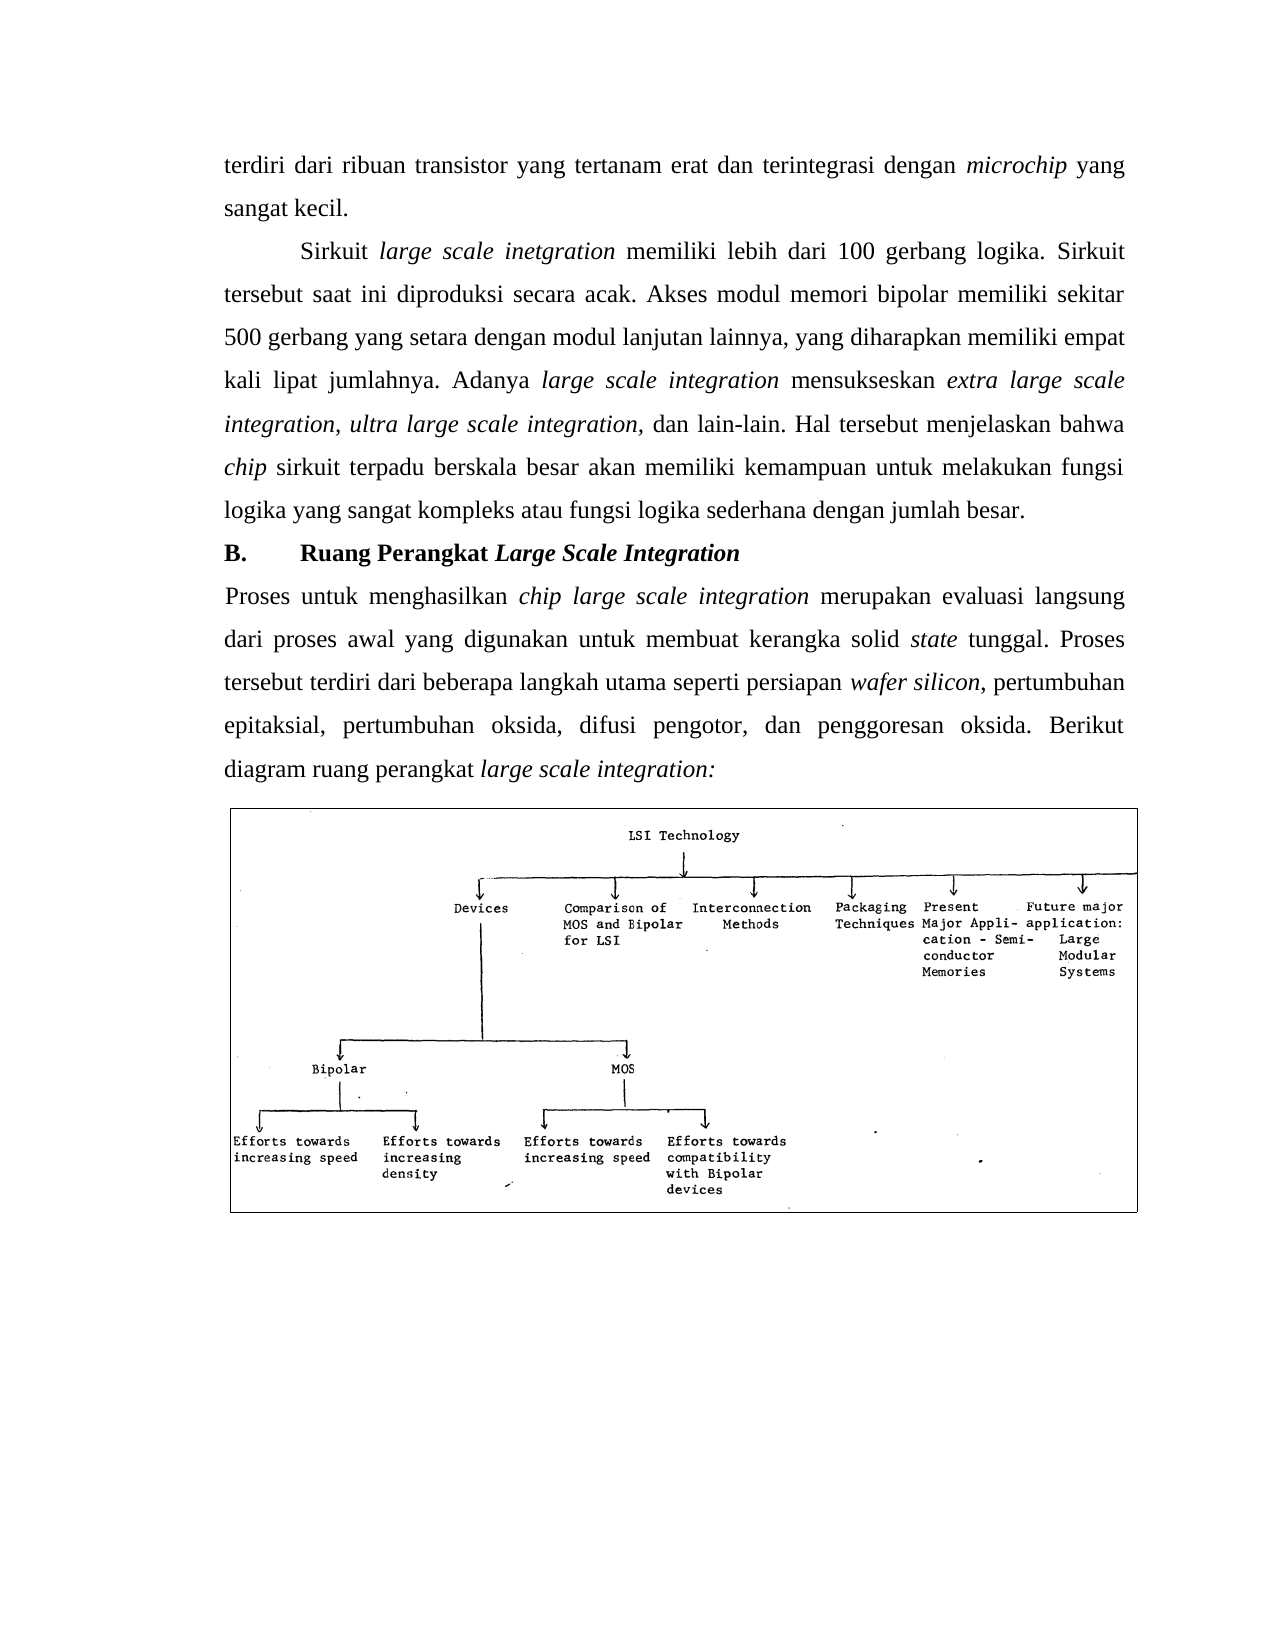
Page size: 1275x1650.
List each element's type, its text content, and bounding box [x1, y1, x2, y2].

picture [231, 809, 1137, 1212]
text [224, 150, 1125, 222]
text Proses untuk menghasilkan chip large scale integration merupakan evaluasi langsung dari proses awal yang digunakan untuk membuat kerangka solid state tunggal. Proses tersebut terdiri dari beberapa langkah utama seperti persiapan wafer silicon, pertumbuhan epitaksial, pertumbuhan oksida, difusi pengotor, dan penggoresan oksida. Berikut diagram ruang perangkat large scale integration: [224, 581, 1125, 782]
text Sirkuit large scale inetgration memiliki lebih dari 100 gerbang logika. Sirkuit tersebut saat ini diproduksi secara acak. Akses modul memori bipolar memiliki sekitar 500 gerbang yang setara dengan modul lanjutan lainnya, yang diharapkan memiliki empat kali lipat jumlahnya. Adanya large scale integration mensukseskan extra large scale integration, ultra large scale integration, dan lain-lain. Hal tersebut menjelaskan bahwa chip sirkuit terpadu berskala besar akan memiliki kemampuan untuk melakukan fungsi logika yang sangat kompleks atau fungsi logika sederhana dengan jumlah besar. [224, 236, 1125, 524]
list Ruang Perangkat Large Scale Integration [224, 538, 1125, 567]
